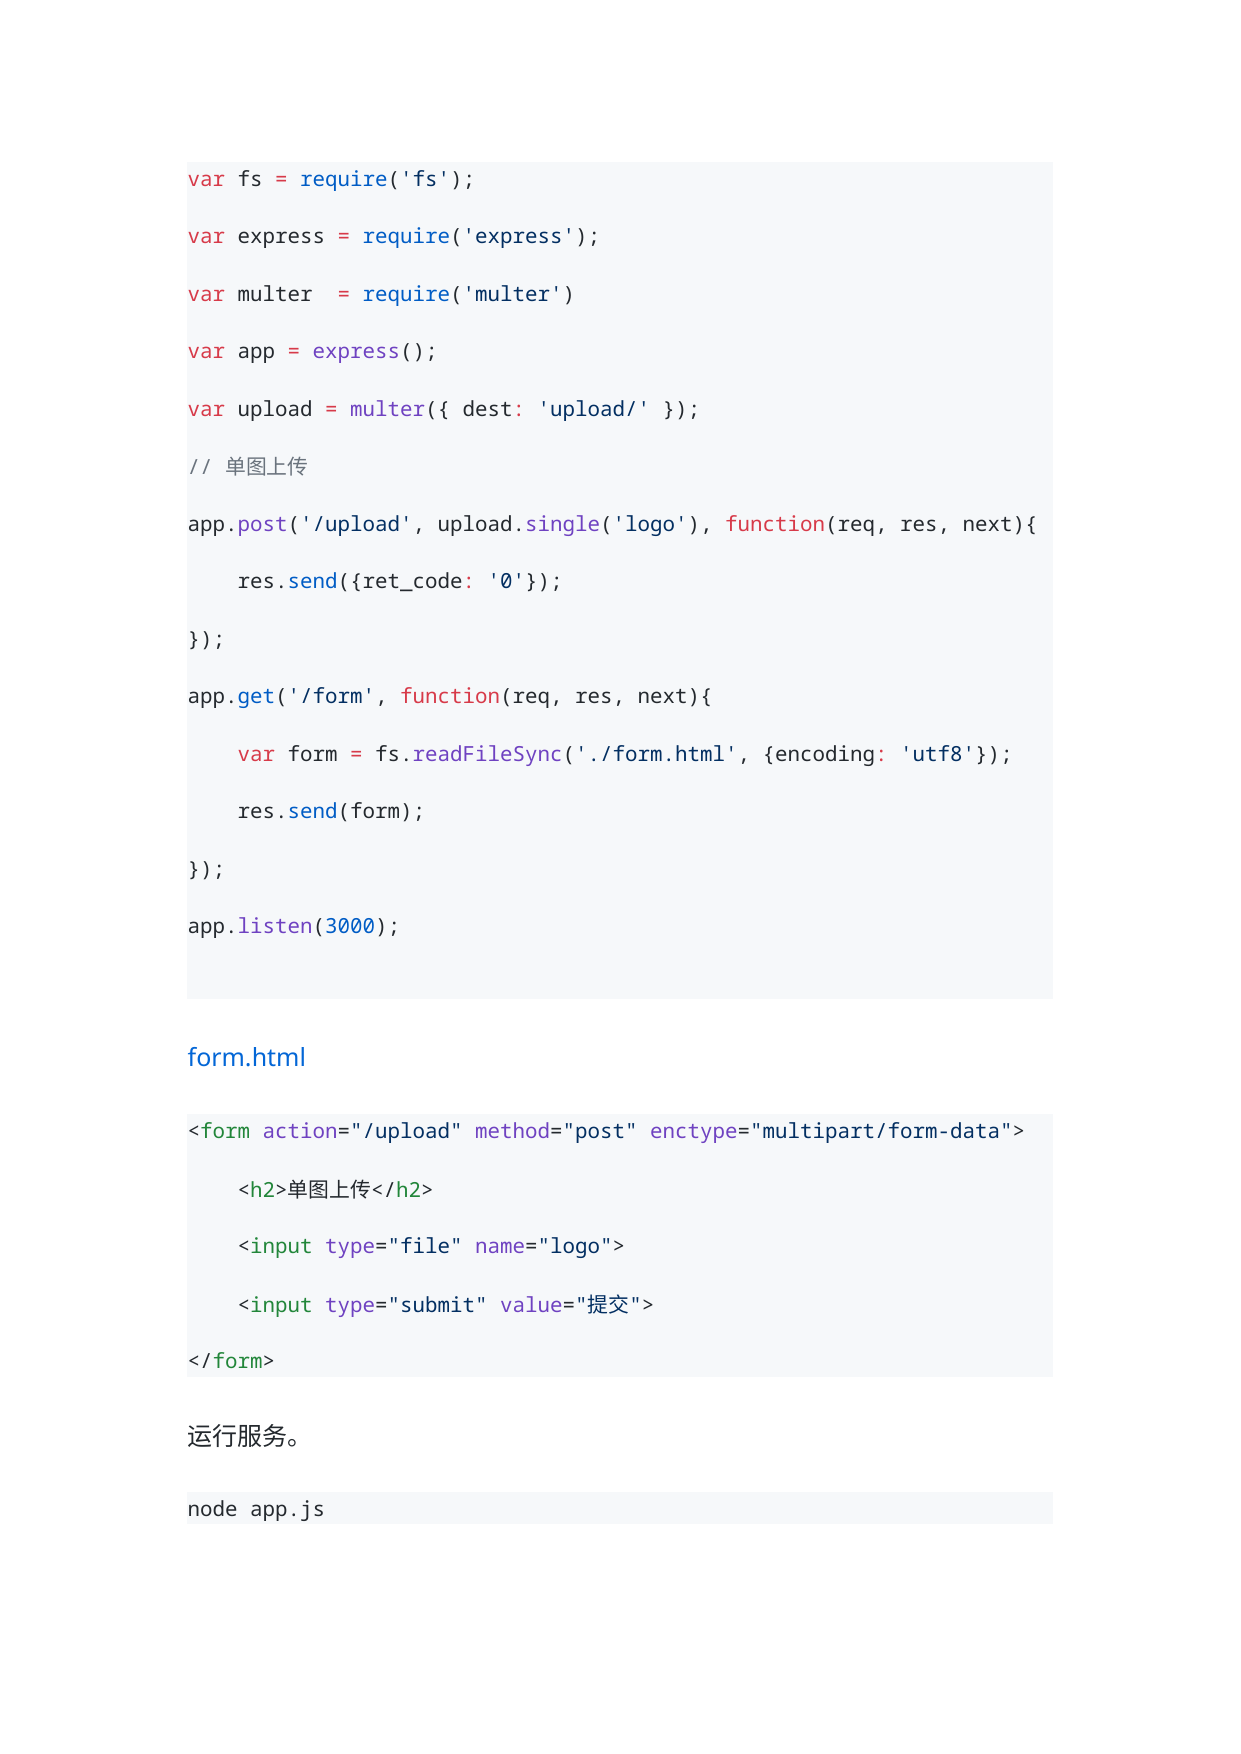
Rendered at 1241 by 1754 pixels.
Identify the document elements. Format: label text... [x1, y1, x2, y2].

text app.post('/upload', upload.single('logo'), function(req, res, next){ [187, 507, 1053, 539]
text res.send({ret_code: '0'}); [187, 564, 1053, 597]
text node app.js [187, 1492, 1053, 1524]
text app.get('/form', function(req, res, next){ [187, 679, 1053, 712]
text app.listen(3000); [187, 909, 1053, 942]
text }); [187, 622, 1053, 654]
text <h2>单图上传</h2> [187, 1172, 1053, 1204]
text var fs = require('fs'); [187, 162, 1053, 194]
text }); [187, 852, 1053, 884]
text <form action="/upload" method="post" enctype="multipart/form-data"> [187, 1114, 1053, 1147]
text res.send(form); [187, 794, 1053, 827]
text <input type="file" name="logo"> [187, 1229, 1053, 1262]
text var upload = multer({ dest: 'upload/' }); [187, 392, 1053, 424]
text <input type="submit" value="提交"> [187, 1287, 1053, 1319]
text var multer = require('multer') [187, 277, 1053, 309]
text </form> [187, 1344, 1053, 1377]
text var app = express(); [187, 334, 1053, 367]
text // 单图上传 [187, 449, 1053, 482]
text var express = require('express'); [187, 219, 1053, 252]
text var form = fs.readFileSync('./form.html', {encoding: 'utf8'}); [187, 737, 1053, 769]
text 运行服务。 [187, 1402, 1053, 1467]
text form.html [187, 1024, 1053, 1089]
